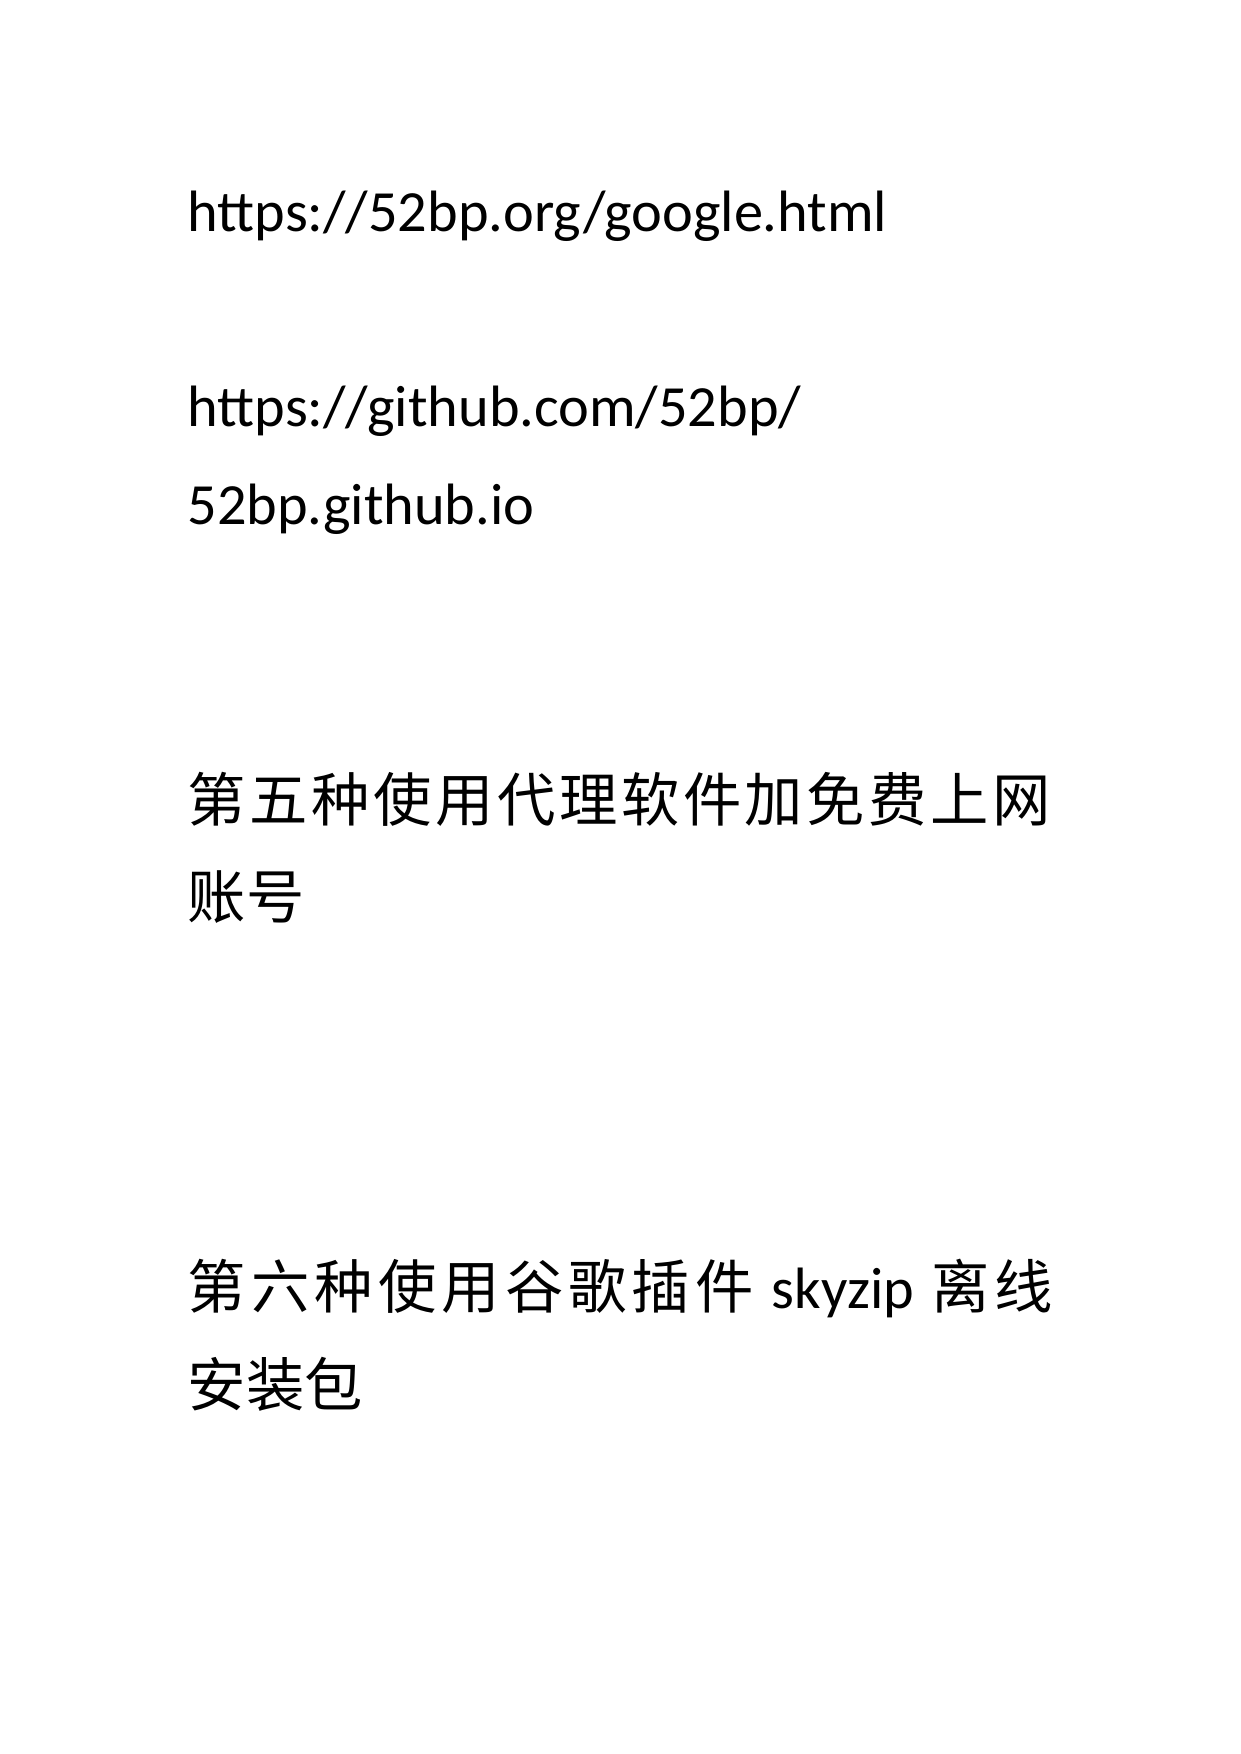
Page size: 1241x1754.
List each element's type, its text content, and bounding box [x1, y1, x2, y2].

text https://github.com/52bp/52bp.github.io [187, 357, 1053, 552]
text 第五种使用代理软件加免费上网账号 [187, 747, 1053, 942]
text https://52bp.org/google.html [187, 162, 1053, 259]
text 第六种使用谷歌插件skyzip离线安装包 [187, 1234, 1053, 1429]
